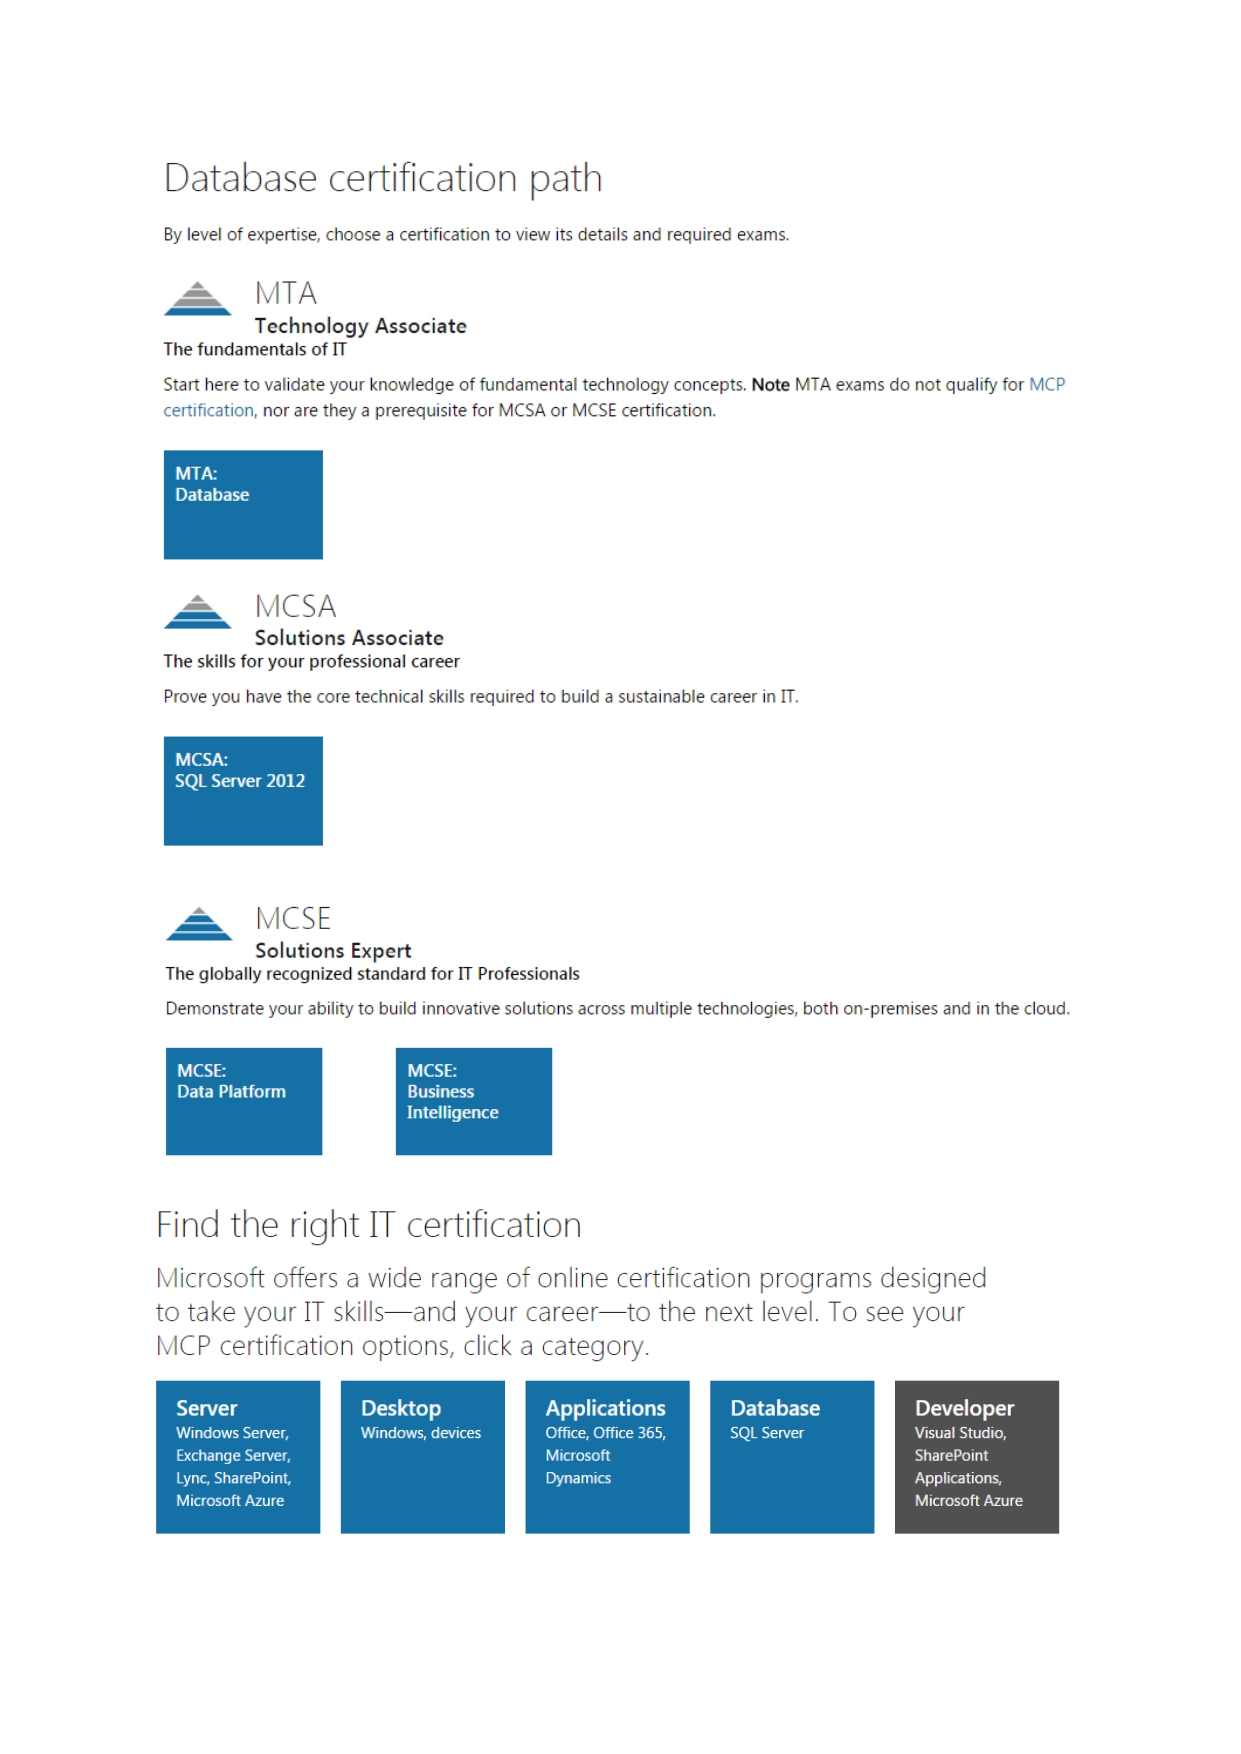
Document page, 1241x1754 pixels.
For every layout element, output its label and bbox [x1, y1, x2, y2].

picture [150, 1199, 1091, 1547]
picture [150, 150, 1089, 868]
picture [150, 893, 1089, 1175]
